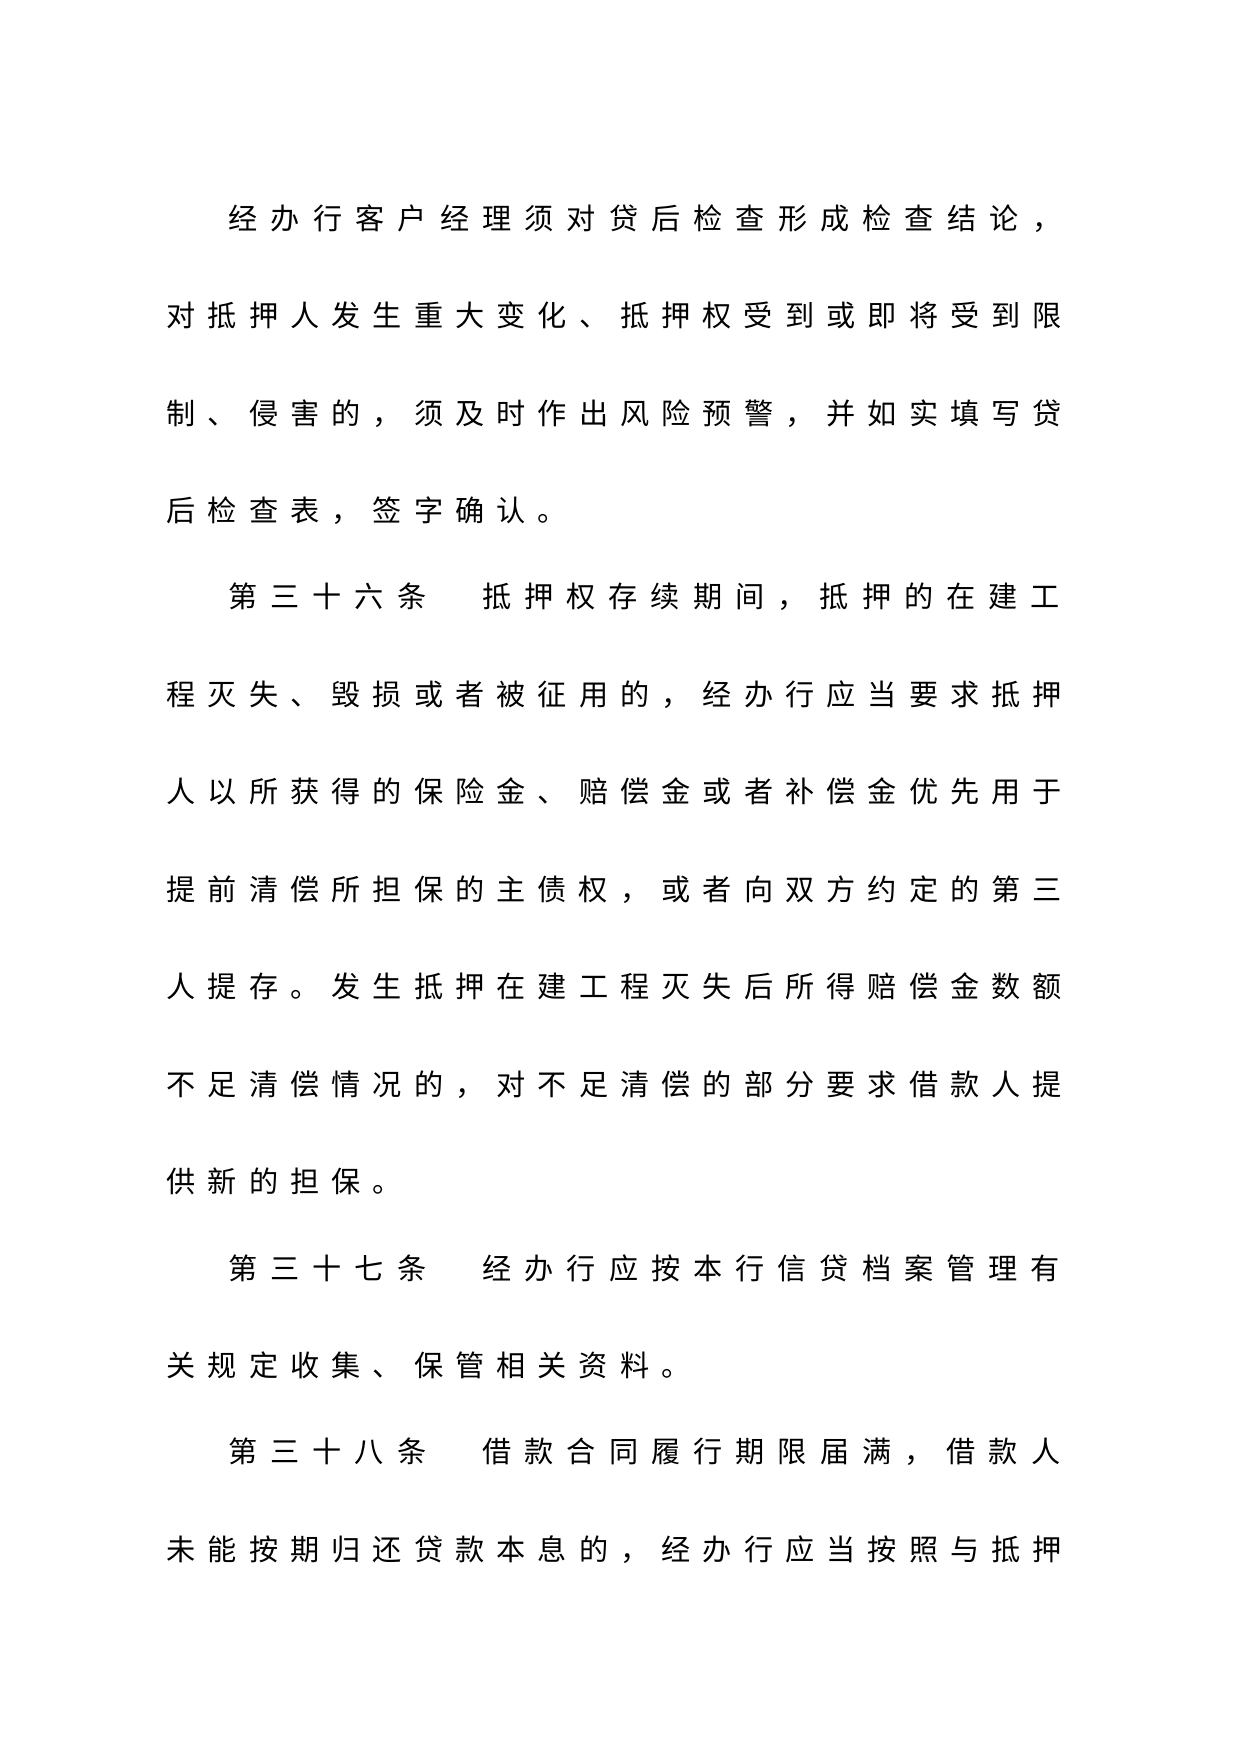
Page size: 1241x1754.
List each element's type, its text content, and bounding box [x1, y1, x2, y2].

text 经办行客户经理须对贷后检查形成检查结论，对抵押人发生重大变化、抵押权受到或即将受到限制、侵害的，须及时作出风险预警，并如实填写贷后检查表，签字确认。 [166, 184, 1074, 542]
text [166, 1417, 1074, 1580]
text 第三十七条 经办行应按本行信贷档案管理有关规定收集、保管相关资料。 [166, 1234, 1074, 1396]
text 第三十六条 抵押权存续期间，抵押的在建工程灭失、毁损或者被征用的，经办行应当要求抵押人以所获得的保险金、赔偿金或者补偿金优先用于提前清偿所担保的主债权，或者向双方约定的第三人提存。发生抵押在建工程灭失后所得赔偿金数额不足清偿情况的，对不足清偿的部分要求借款人提供新的担保。 [166, 563, 1074, 1213]
